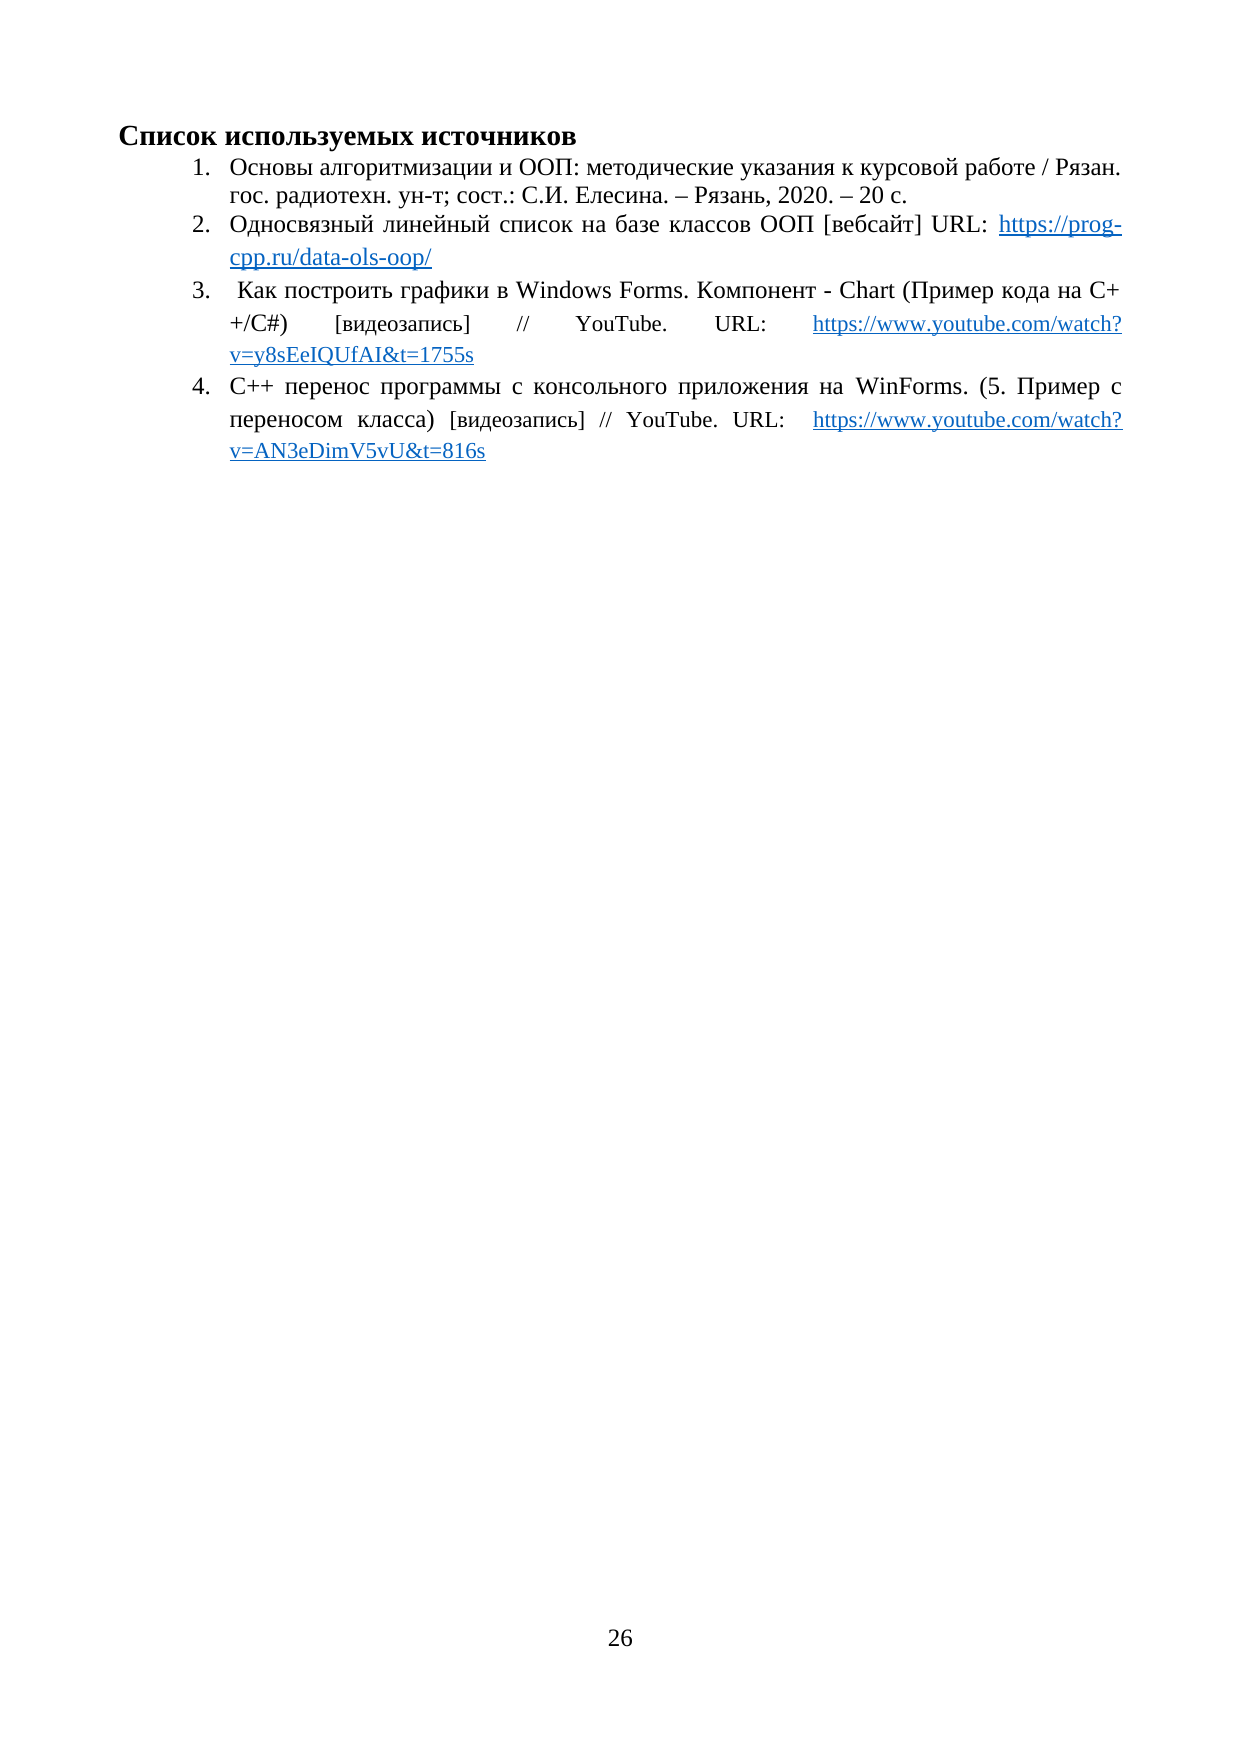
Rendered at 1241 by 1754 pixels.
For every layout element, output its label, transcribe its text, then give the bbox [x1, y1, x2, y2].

list Основы алгоритмизации и ООП: методические указания к курсовой работе / Рязан. гос. радиотехн. ун-т; сост.: С.И. Елесина. – Рязань, 2020. – 20 с. [192, 152, 1122, 209]
list Как построить графики в Windows Forms. Компонент - Chart (Пример кода на C++/C#) [видеозапись] // YouTube. URL: https://www.youtube.com/watch?v=y8sEeIQUfAI&t=1755s [192, 275, 1122, 367]
list C++ перенос программы с консольного приложения на WinForms. (5. Пример с переносом класса) [видеозапись] // YouTube. URL: https://www.youtube.com/watch?v=AN3eDimV5vU&t=816s [192, 371, 1122, 463]
subtitle Список используемых источников [118, 118, 1122, 152]
list Односвязный линейный список на базе классов ООП [вебсайт] URL: https://prog-cpp.ru/data-ols-oop/ [192, 209, 1122, 271]
